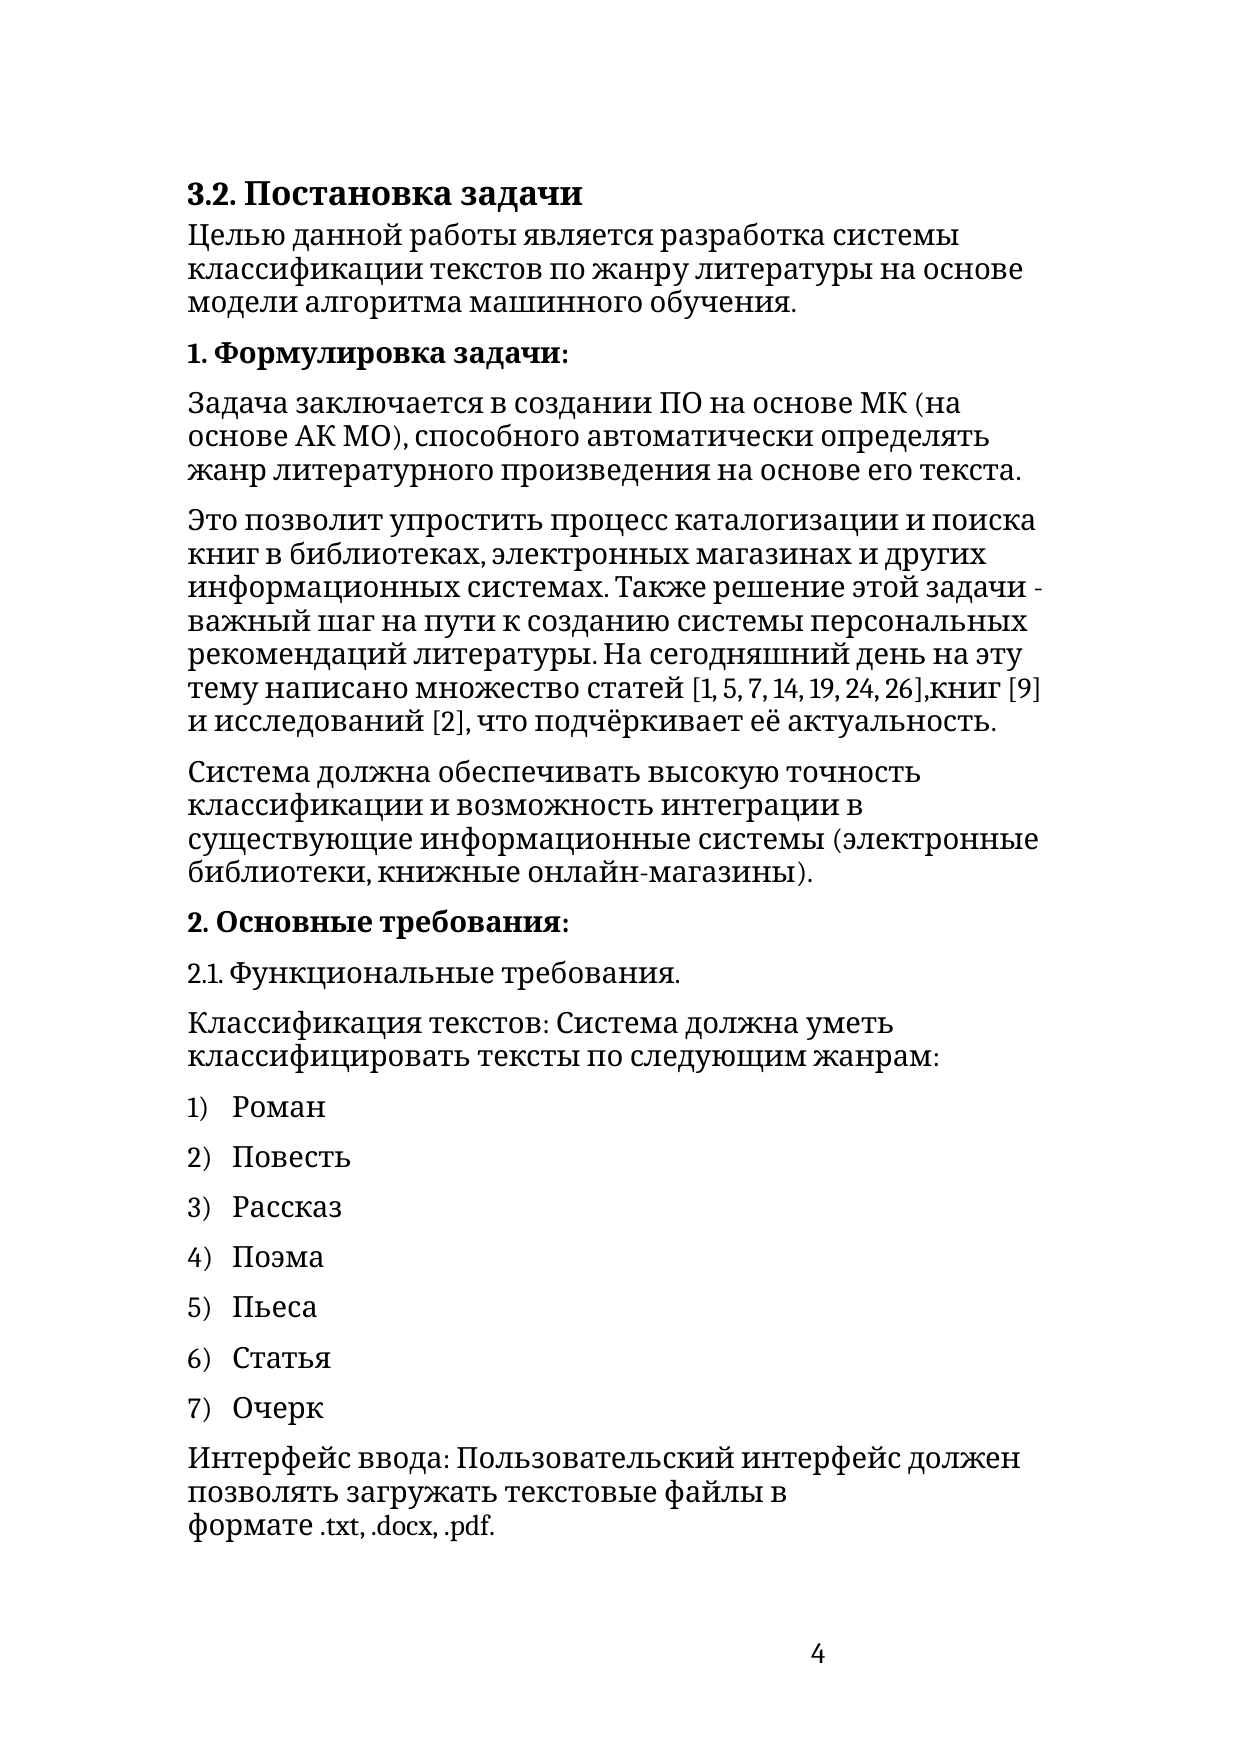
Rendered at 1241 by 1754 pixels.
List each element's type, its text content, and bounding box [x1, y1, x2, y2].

list Очерк [187, 1392, 1053, 1426]
subtitle Постановка задачи [187, 175, 1053, 213]
list Рассказ [187, 1191, 1053, 1225]
list Пьеса [187, 1292, 1053, 1325]
text Задача заключается в создании ПО на основе МК (на основе АК МО), способного автоматически определять жанр литературного произведения на основе его текста. [187, 387, 1053, 488]
list Статья [187, 1342, 1053, 1375]
text Это позволит упростить процесс каталогизации и поиска книг в библиотеках, электронных магазинах и других информационных системах. Также решение этой задачи - важный шаг на пути к созданию системы персональных рекомендаций литературы. На сегодняшний день на эту тему написано множество статей [1, 5, 7, 14, 19, 24, 26],книг [9] и исследований [2], что подчёркивает её актуальность. [187, 504, 1053, 739]
text Система должна обеспечивать высокую точность классификации и возможность интеграции в существующие информационные системы (электронные библиотеки, книжные онлайн-магазины). [187, 756, 1053, 890]
text Целью данной работы является разработка системы классификации текстов по жанру литературы на основе модели алгоритма машинного обучения. [187, 219, 1053, 320]
list Роман [187, 1091, 1053, 1124]
text Интерфейс ввода: Пользовательский интерфейс должен позволять загружать текстовые файлы в формате .txt, .docx, .pdf. [187, 1442, 1053, 1543]
list Поэма [187, 1241, 1053, 1275]
list Повесть [187, 1141, 1053, 1174]
list Функциональные требования. [187, 957, 1053, 990]
list Формулировка задачи: [187, 337, 1053, 370]
list Основные требования: [187, 907, 1053, 940]
text Классификация текстов: Система должна уметь классифицировать тексты по следующим жанрам: [187, 1007, 1053, 1074]
